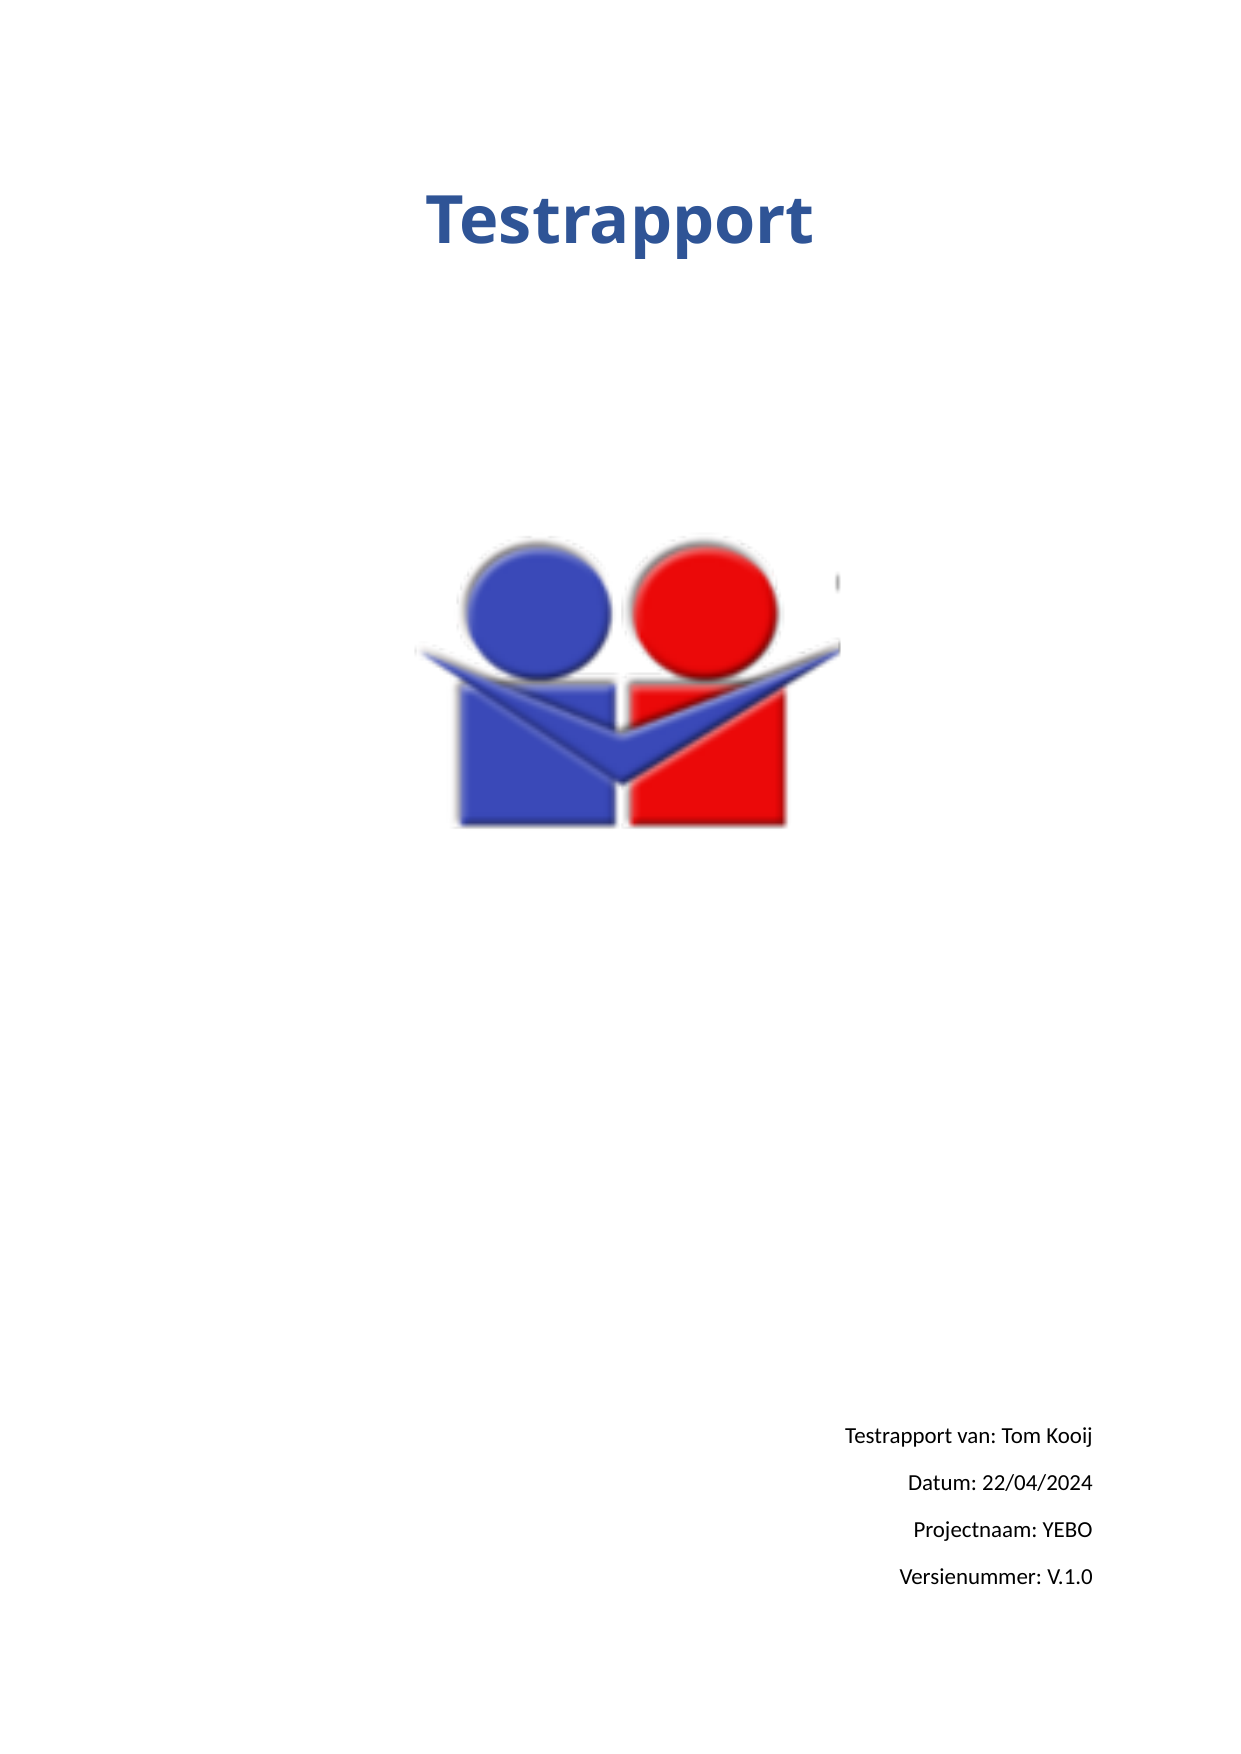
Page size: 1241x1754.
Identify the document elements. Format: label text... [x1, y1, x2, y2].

picture [147, 279, 1093, 1225]
text Testrapport van: Tom Kooij [148, 1422, 1093, 1449]
text Projectnaam: YEBO [148, 1515, 1093, 1543]
text Versienummer: V.1.0 [148, 1562, 1093, 1590]
text Datum: 22/04/2024 [148, 1468, 1093, 1496]
subtitle Testrapport [148, 173, 1093, 263]
